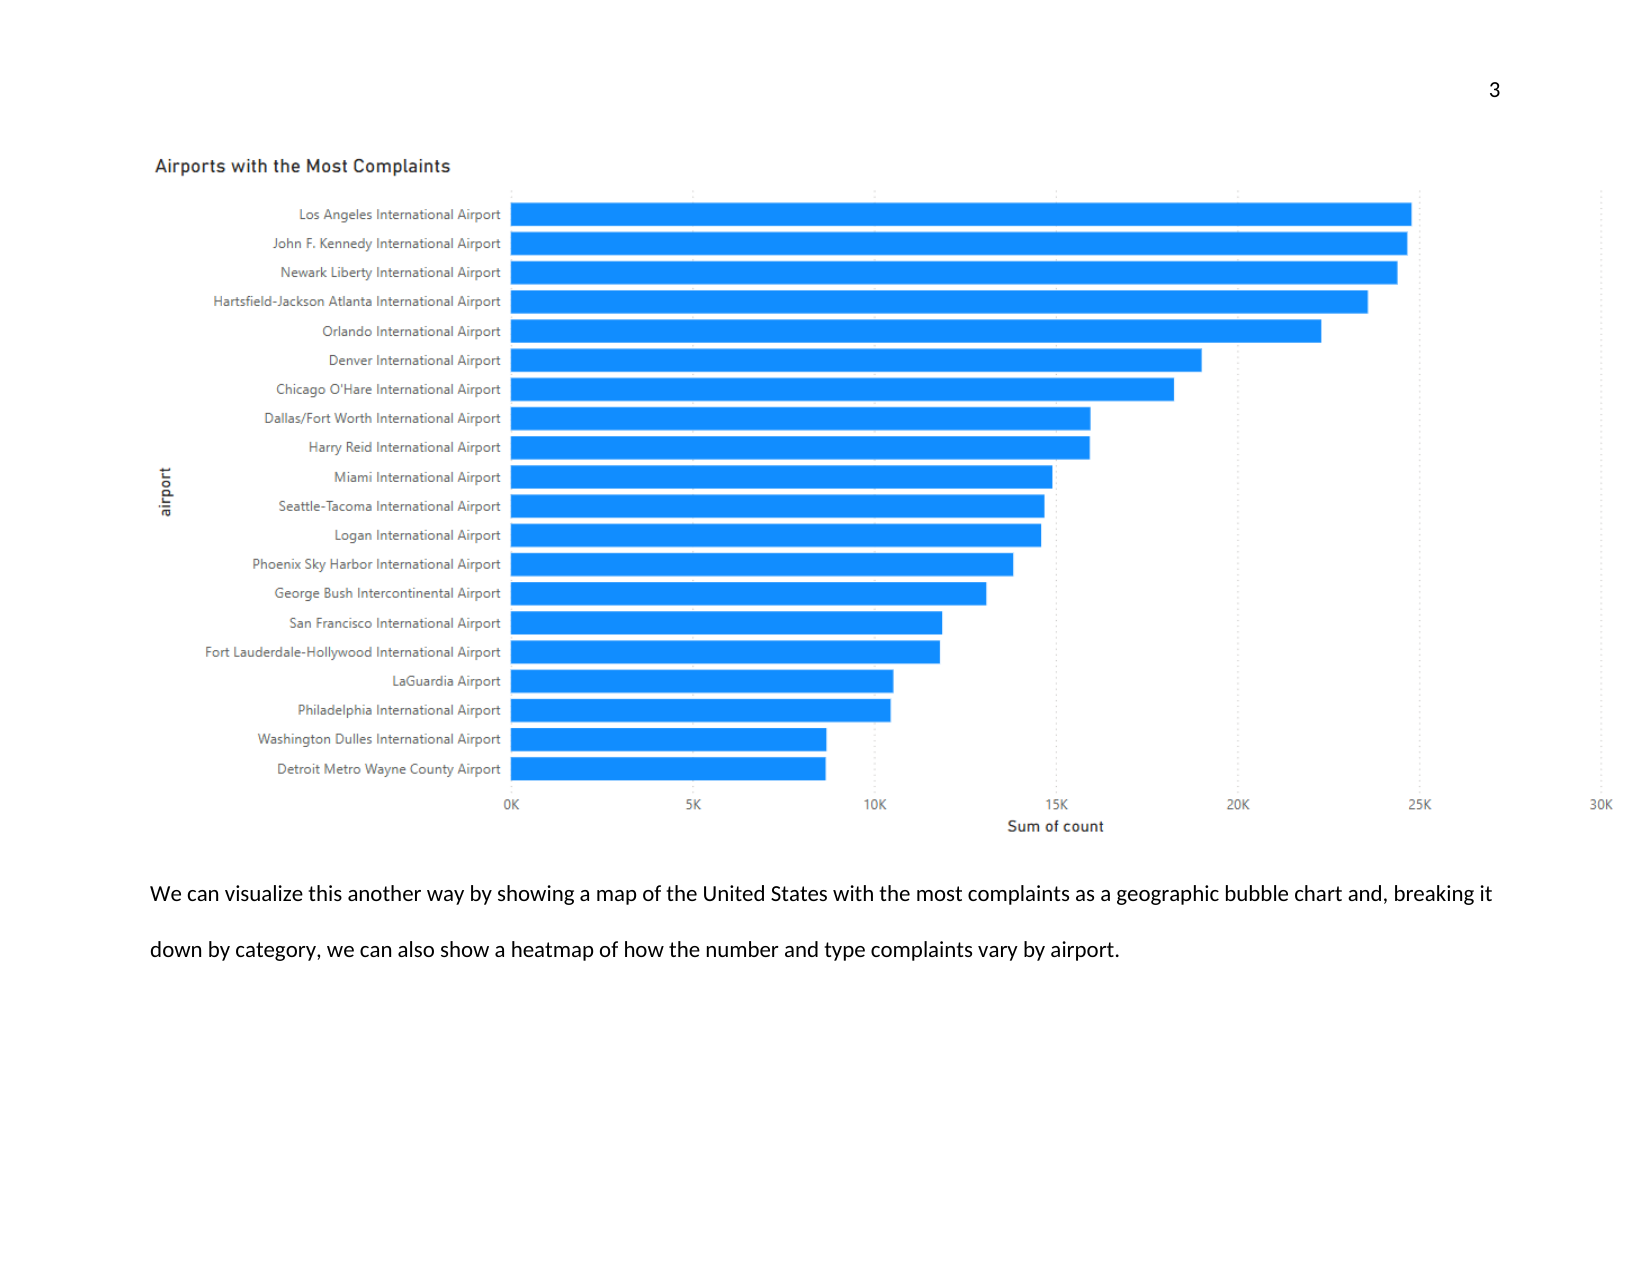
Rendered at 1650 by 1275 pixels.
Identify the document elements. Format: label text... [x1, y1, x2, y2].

picture [150, 150, 1614, 835]
text We can visualize this another way by showing a map of the United States with the most complaints as a geographic bubble chart and, breaking it down by category, we can also show a heatmap of how the number and type complaints vary by airport. [150, 879, 1500, 964]
